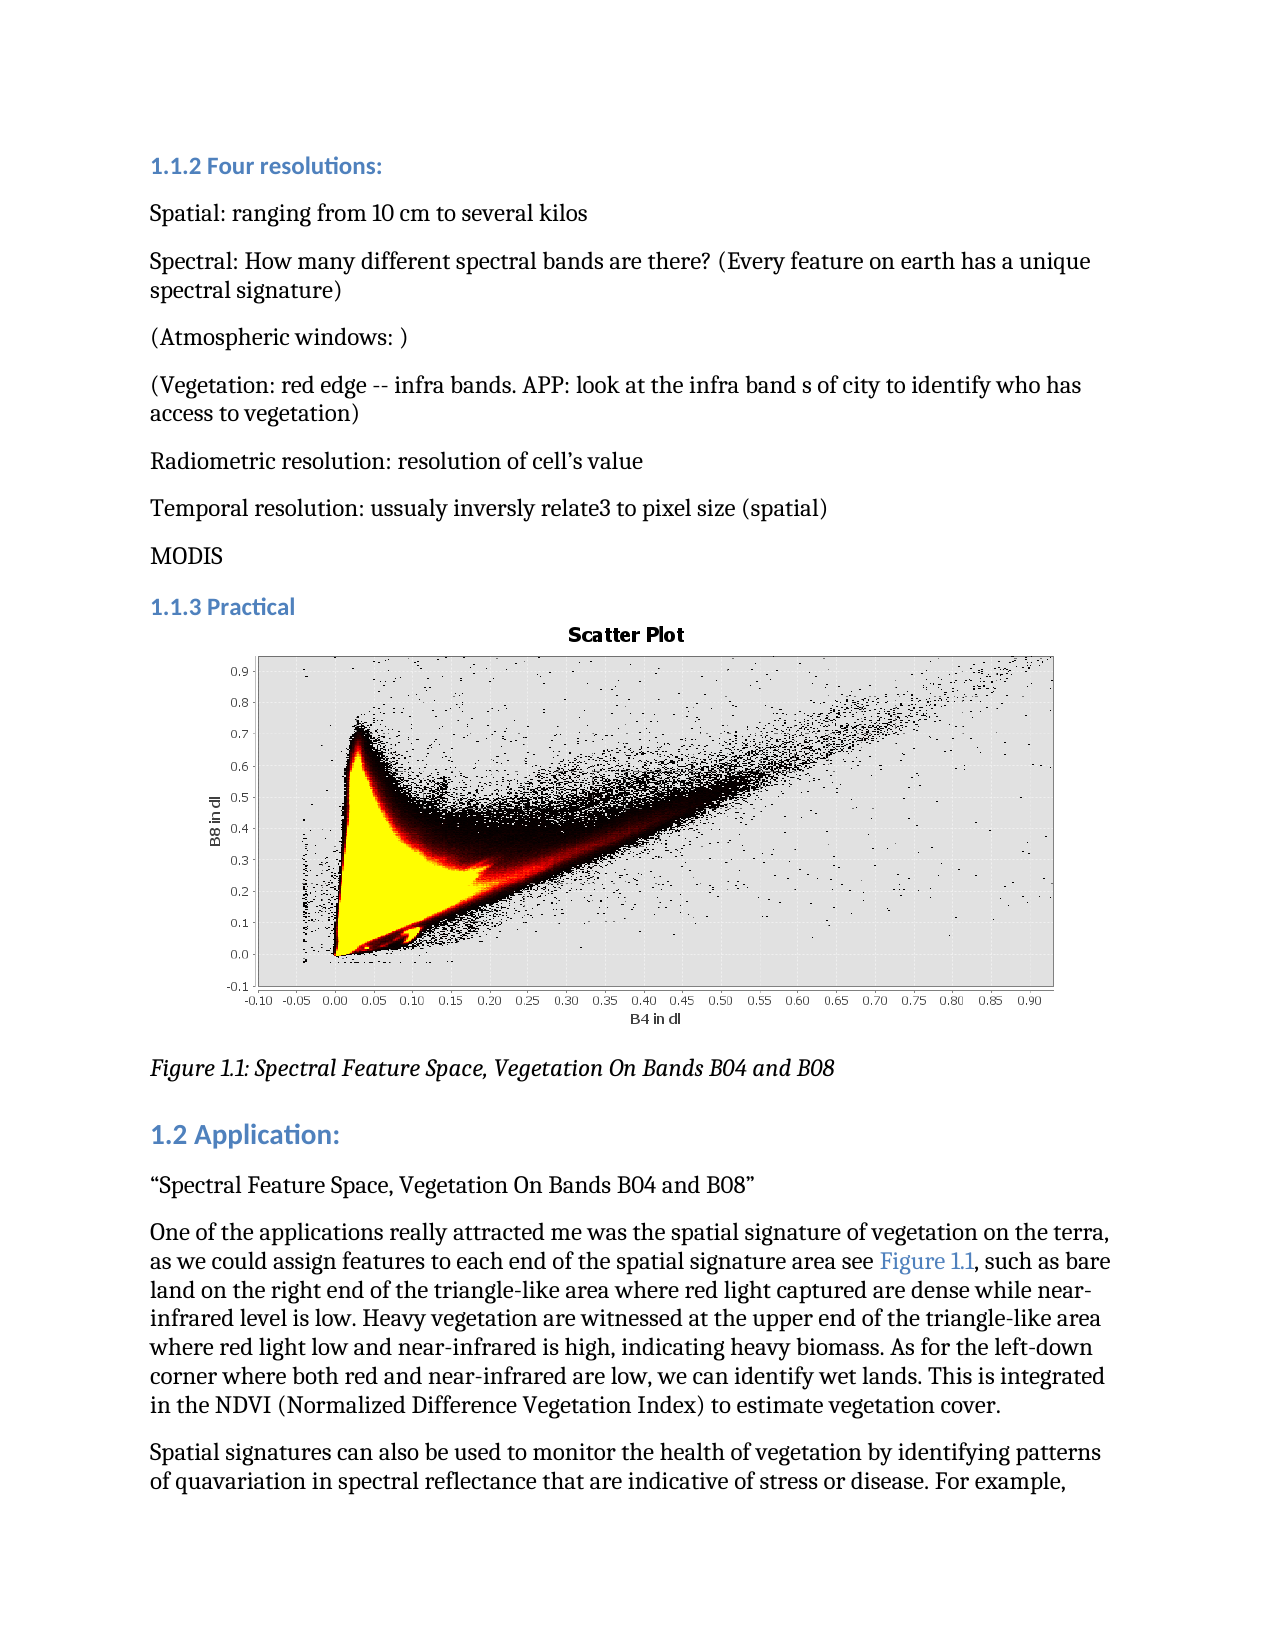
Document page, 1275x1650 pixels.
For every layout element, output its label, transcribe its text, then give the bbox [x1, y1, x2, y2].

text Spatial: ranging from 10 cm to several kilos [150, 199, 1125, 228]
text Temporal resolution: ussualy inversly relate3 to pixel size (spatial) [150, 494, 1125, 523]
text “Spectral Feature Space, Vegetation On Bands B04 and B08” [150, 1171, 1125, 1199]
text MODIS [150, 542, 1125, 571]
text One of the applications really attracted me was the spatial signature of vegetation on the terra, as we could assign features to each end of the spatial signature area see Figure 1.1, such as bare land on the right end of the triangle-like area where red light captured are dense while near-infrared level is low. Heavy vegetation are witnessed at the upper end of the triangle-like area where red light low and near-infrared is high, indicating heavy biomass. As for the left-down corner where both red and near-infrared are low, we can identify wet lands. This is integrated in the NDVI (Normalized Difference Vegetation Index) to estimate vegetation cover. [150, 1218, 1125, 1419]
table_header Figure 1.1: Spectral Feature Space, Vegetation On Bands B04 and B08 [139, 622, 1114, 1095]
text Radiometric resolution: resolution of cell’s value [150, 447, 1125, 476]
subtitle 1.2 Application: [150, 1116, 1125, 1152]
subtitle 1.1.2 Four resolutions: [150, 150, 1125, 181]
picture [188, 621, 1064, 1034]
text Spectral: How many different spectral bands are there? (Every feature on earth has a unique spectral signature) [150, 247, 1125, 304]
subtitle 1.1.3 Practical [150, 591, 1125, 622]
text (Atmospheric windows: ) [150, 323, 1125, 352]
text (Vegetation: red edge -- infra bands. APP: look at the infra band s of city to identify who has access to vegetation) [150, 371, 1125, 428]
